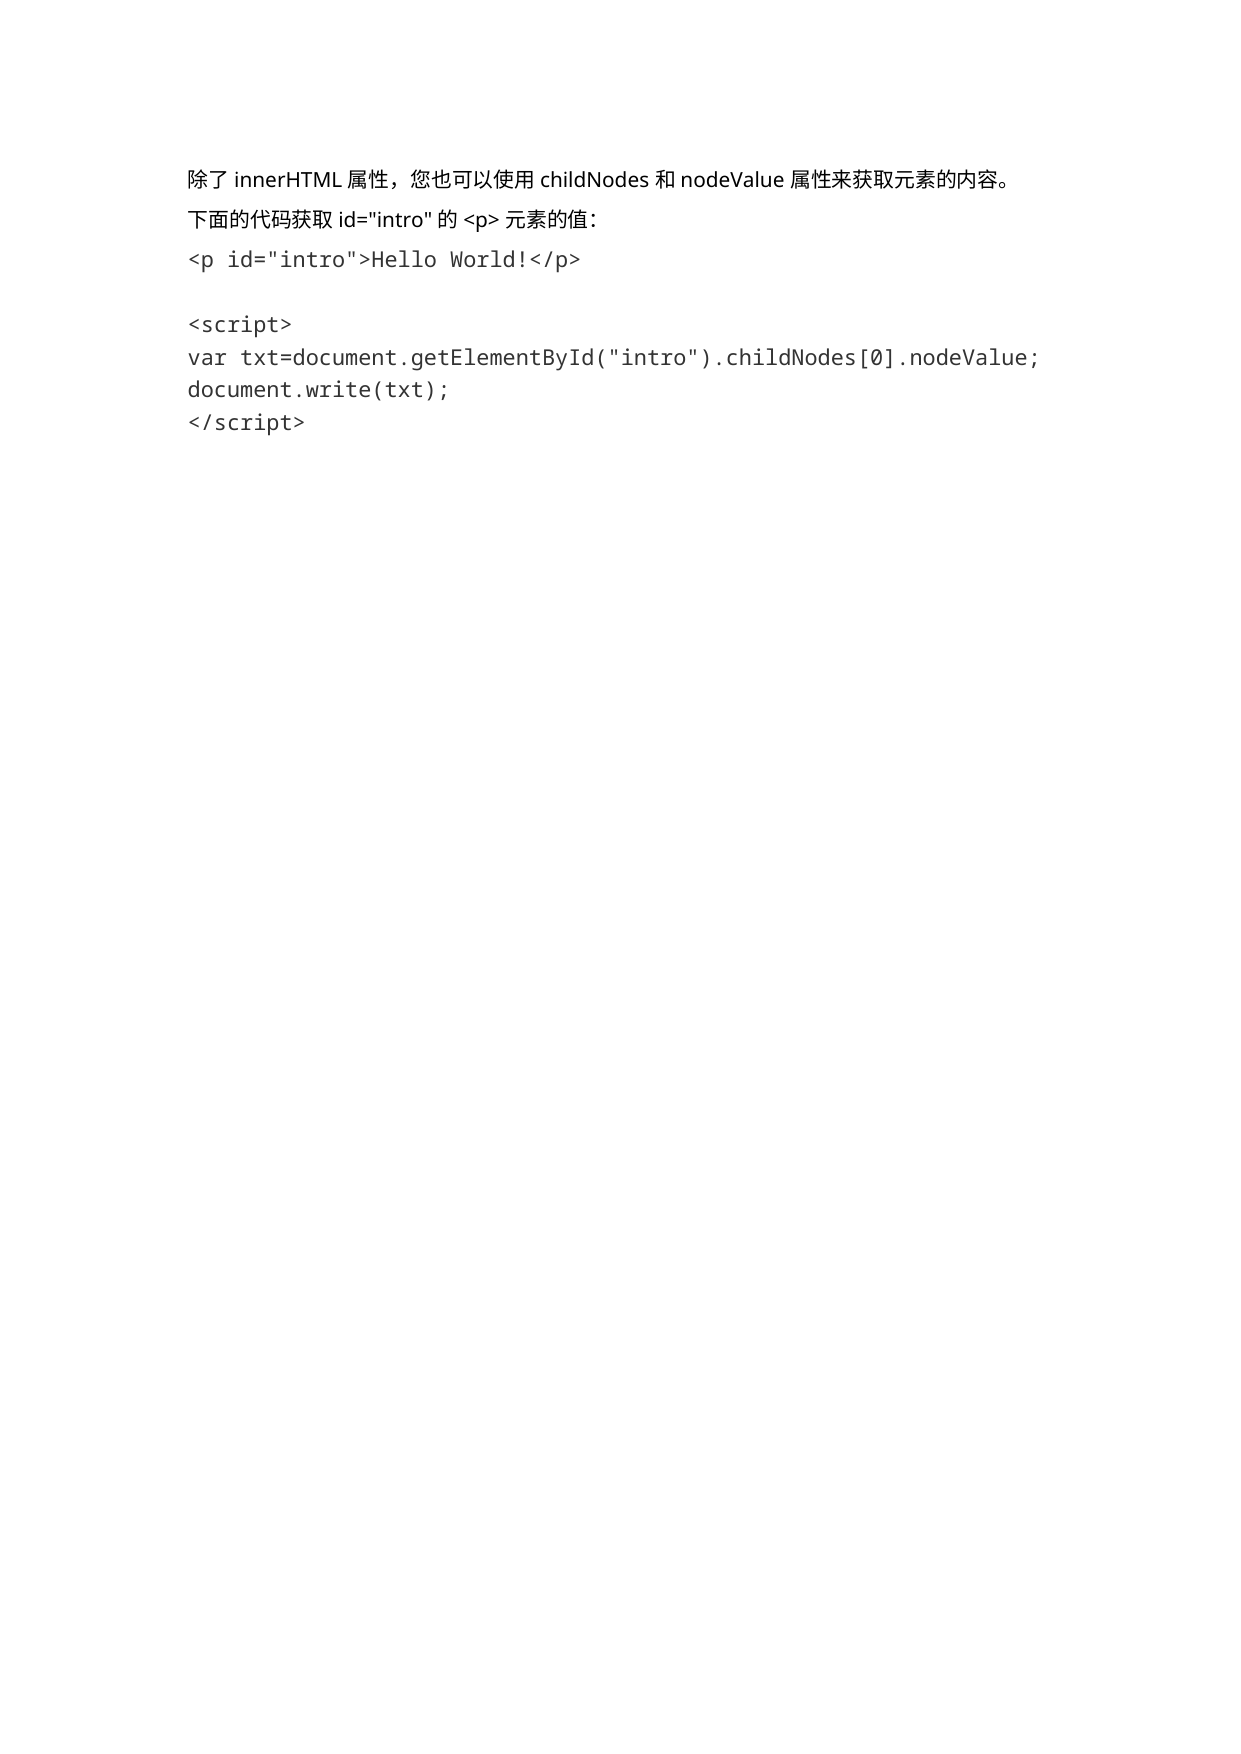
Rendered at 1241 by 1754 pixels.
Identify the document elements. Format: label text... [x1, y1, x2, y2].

text 下面的代码获取 id="intro" 的 <p> 元素的值： [187, 202, 1053, 235]
text 除了 innerHTML 属性，您也可以使用 childNodes 和 nodeValue 属性来获取元素的内容。 [187, 162, 1053, 194]
text <p id="intro">Hello World!</p> <script> var txt=document.getElementById("intro").childNodes[0].nodeValue; document.write(txt); </script> [187, 243, 1053, 438]
